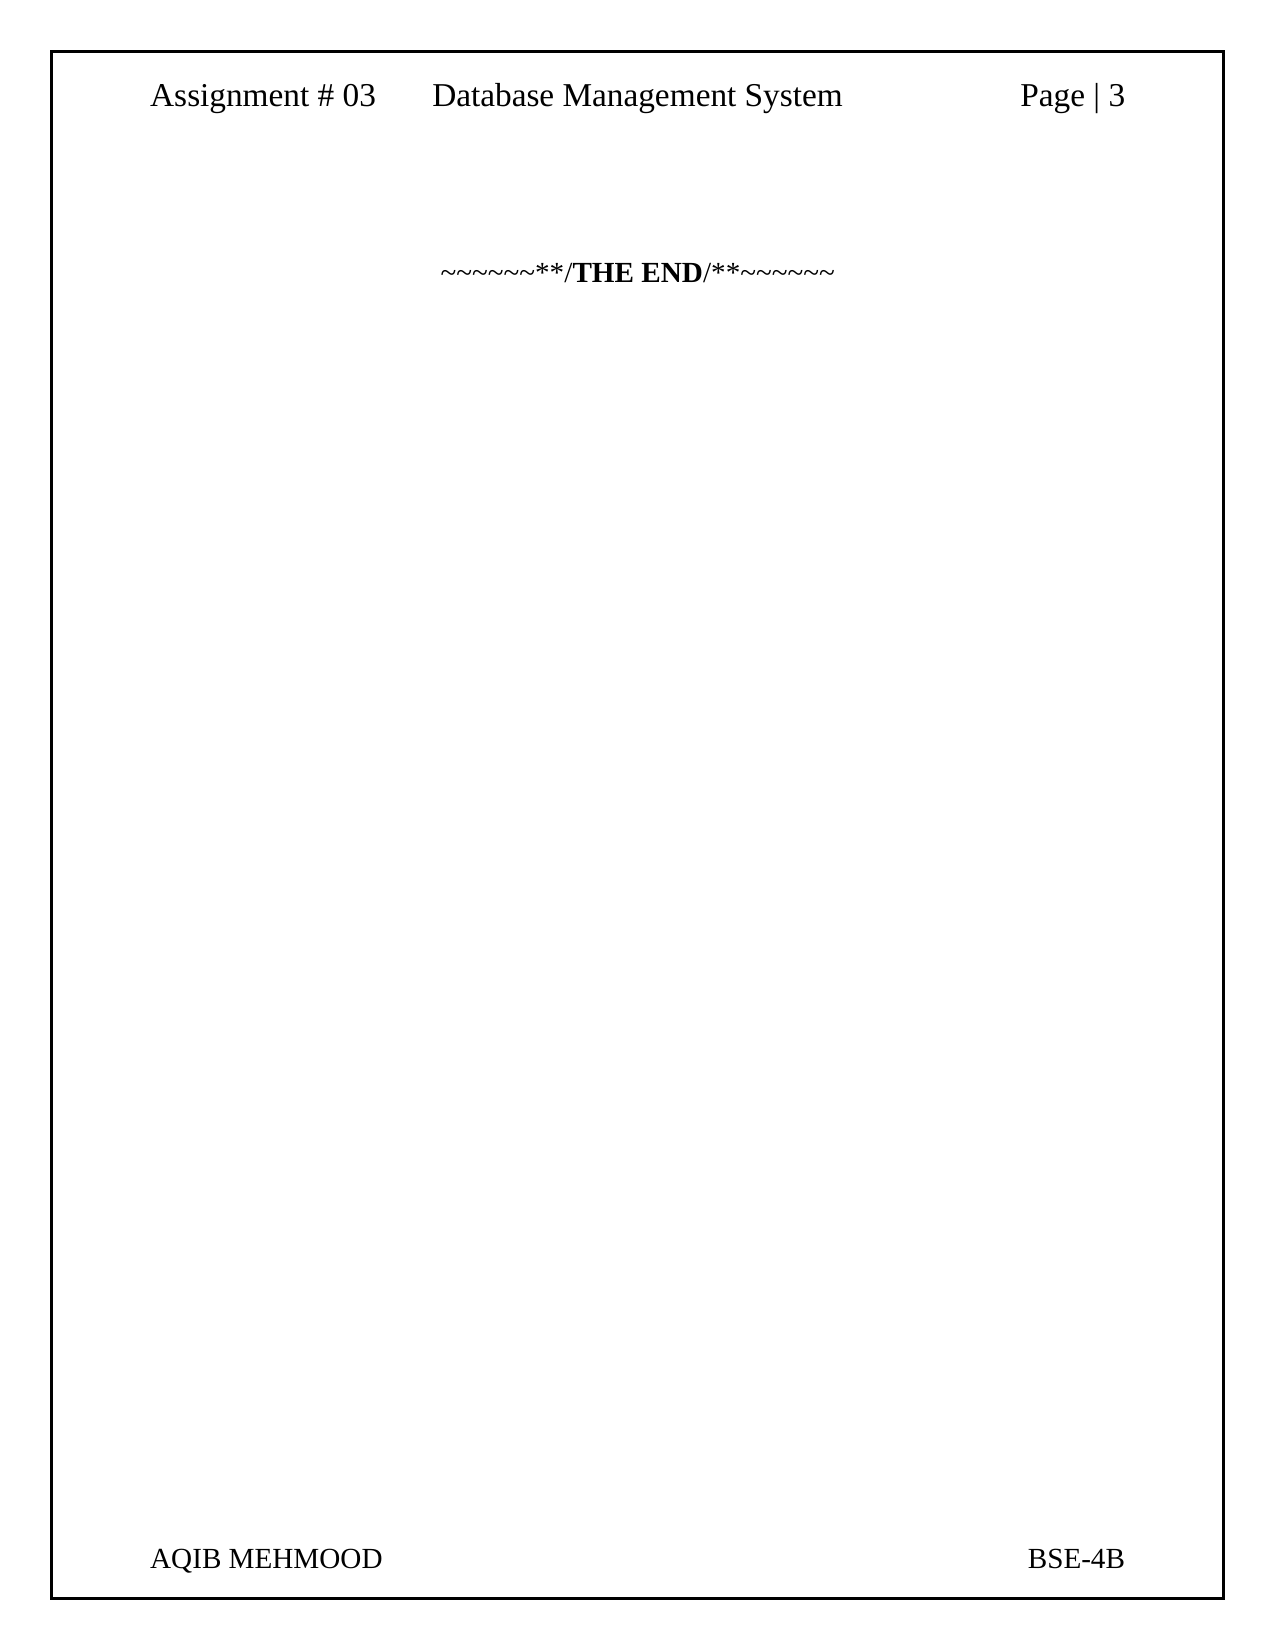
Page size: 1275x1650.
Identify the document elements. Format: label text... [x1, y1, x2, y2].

text ~~~~~~**/THE END/**~~~~~~ [150, 256, 1125, 289]
